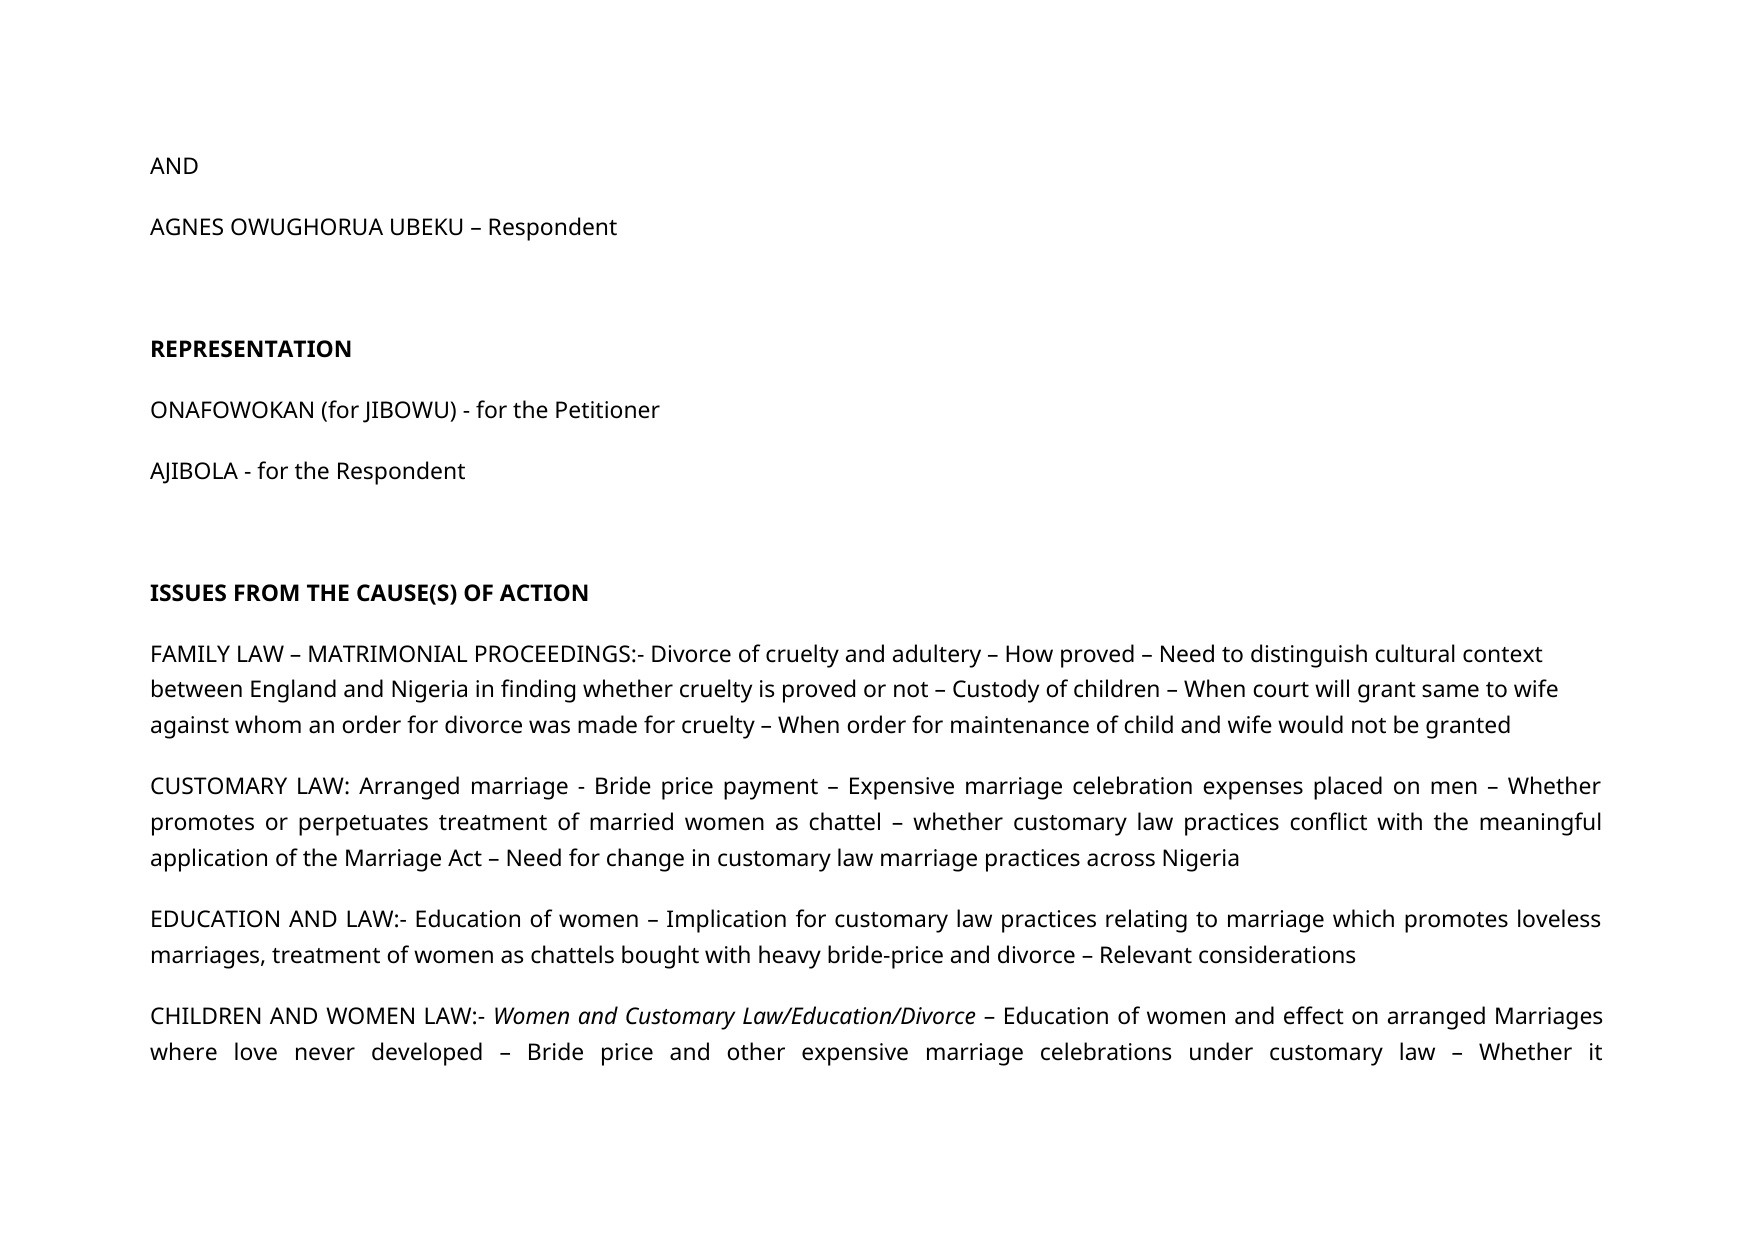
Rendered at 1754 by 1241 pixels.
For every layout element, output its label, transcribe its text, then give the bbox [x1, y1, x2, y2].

text REPRESENTATION [150, 333, 1604, 364]
text ISSUES FROM THE CAUSE(S) OF ACTION [150, 577, 1604, 608]
text AGNES OWUGHORUA UBEKU – Respondent [150, 211, 1604, 242]
text AND [150, 150, 1604, 181]
text AJIBOLA - for the Respondent [150, 455, 1604, 486]
text EDUCATION AND LAW:- Education of women – Implication for customary law practices relating to marriage which promotes loveless marriages, treatment of women as chattels bought with heavy bride-price and divorce – Relevant considerations [150, 903, 1604, 970]
text ONAFOWOKAN (for JIBOWU) - for the Petitioner [150, 394, 1604, 425]
text CUSTOMARY LAW: Arranged marriage - Bride price payment – Expensive marriage celebration expenses placed on men – Whether promotes or perpetuates treatment of married women as chattel – whether customary law practices conflict with the meaningful application of the Marriage Act – Need for change in customary law marriage practices across Nigeria [150, 770, 1604, 873]
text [150, 1000, 1604, 1067]
text FAMILY LAW – MATRIMONIAL PROCEEDINGS:- Divorce of cruelty and adultery – How proved – Need to distinguish cultural context between England and Nigeria in finding whether cruelty is proved or not – Custody of children – When court will grant same to wife against whom an order for divorce was made for cruelty – When order for maintenance of child and wife would not be granted [150, 637, 1604, 741]
